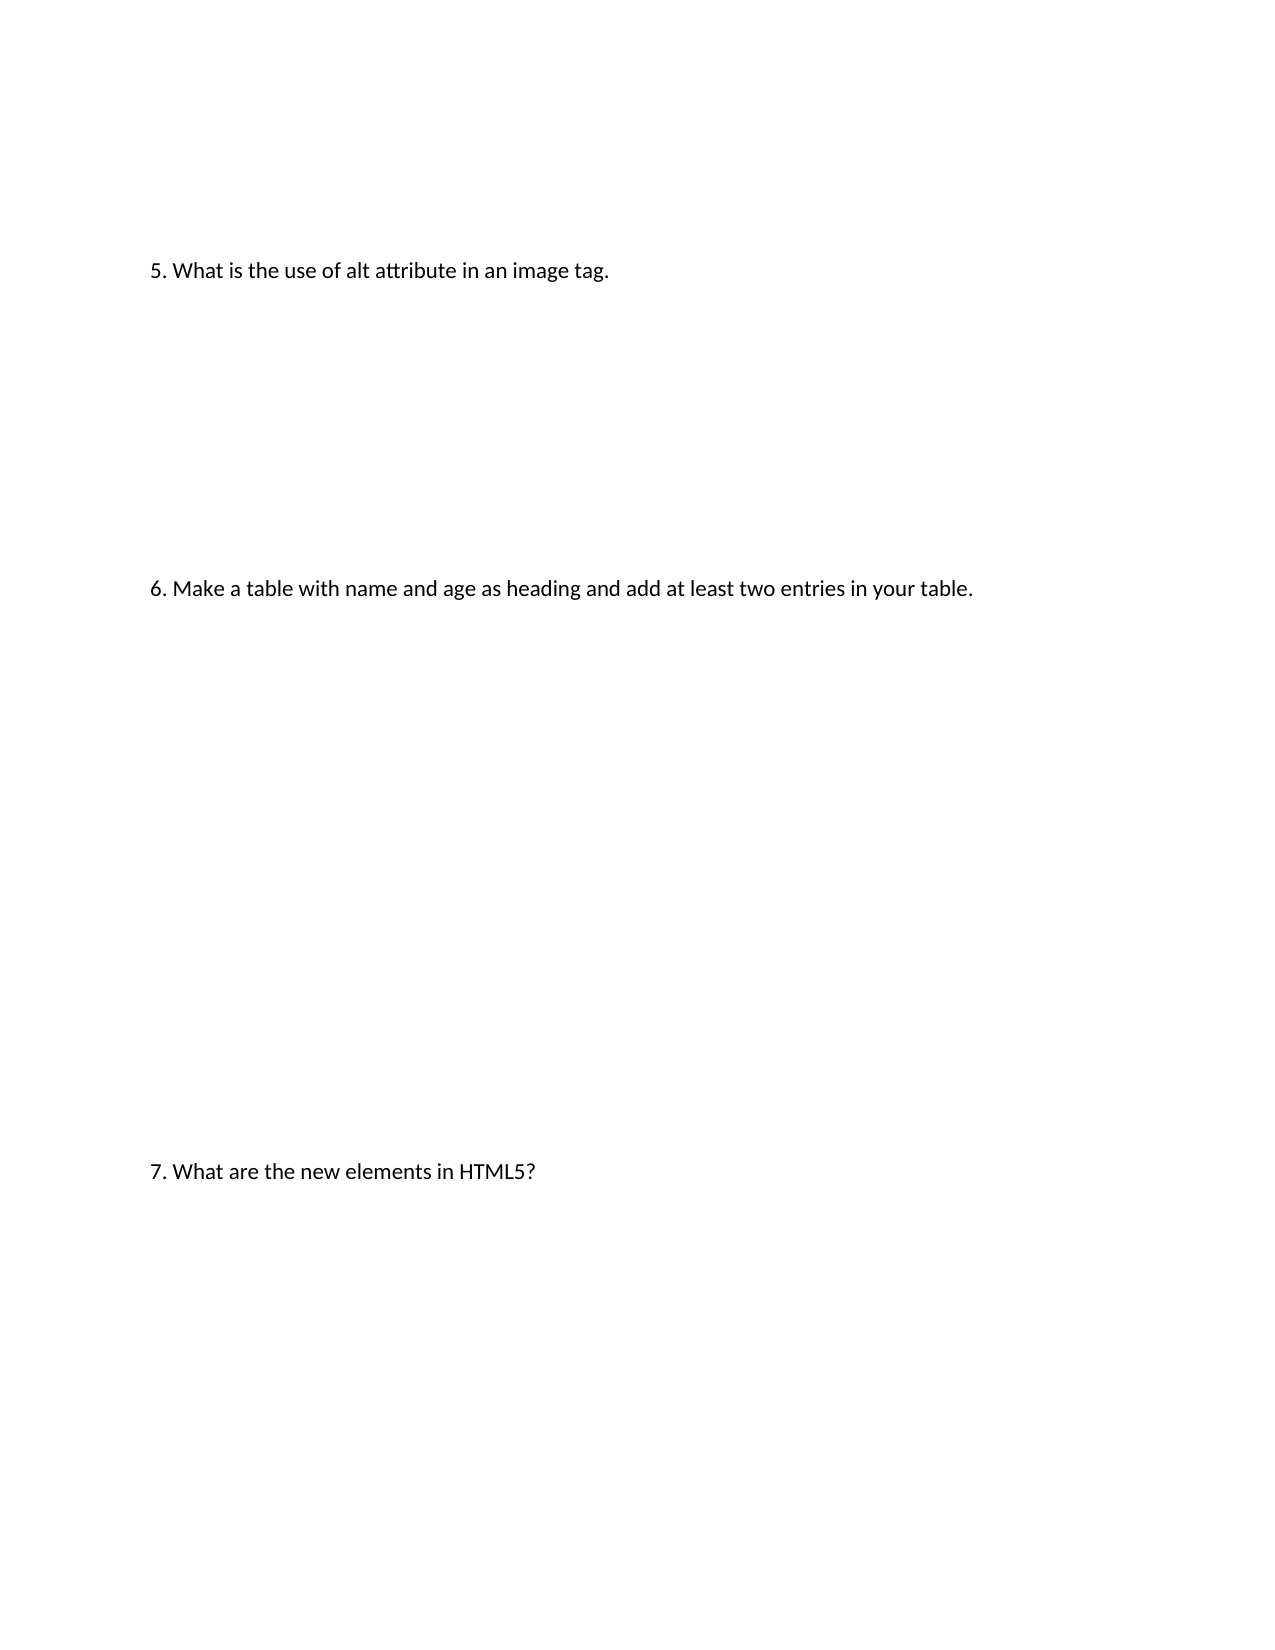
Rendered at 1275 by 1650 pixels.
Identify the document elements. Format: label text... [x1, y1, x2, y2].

text 7. What are the new elements in HTML5? [150, 1157, 1125, 1185]
text 5. What is the use of alt attribute in an image tag. [150, 256, 1125, 284]
text 6. Make a table with name and age as heading and add at least two entries in your table. [150, 574, 1125, 602]
